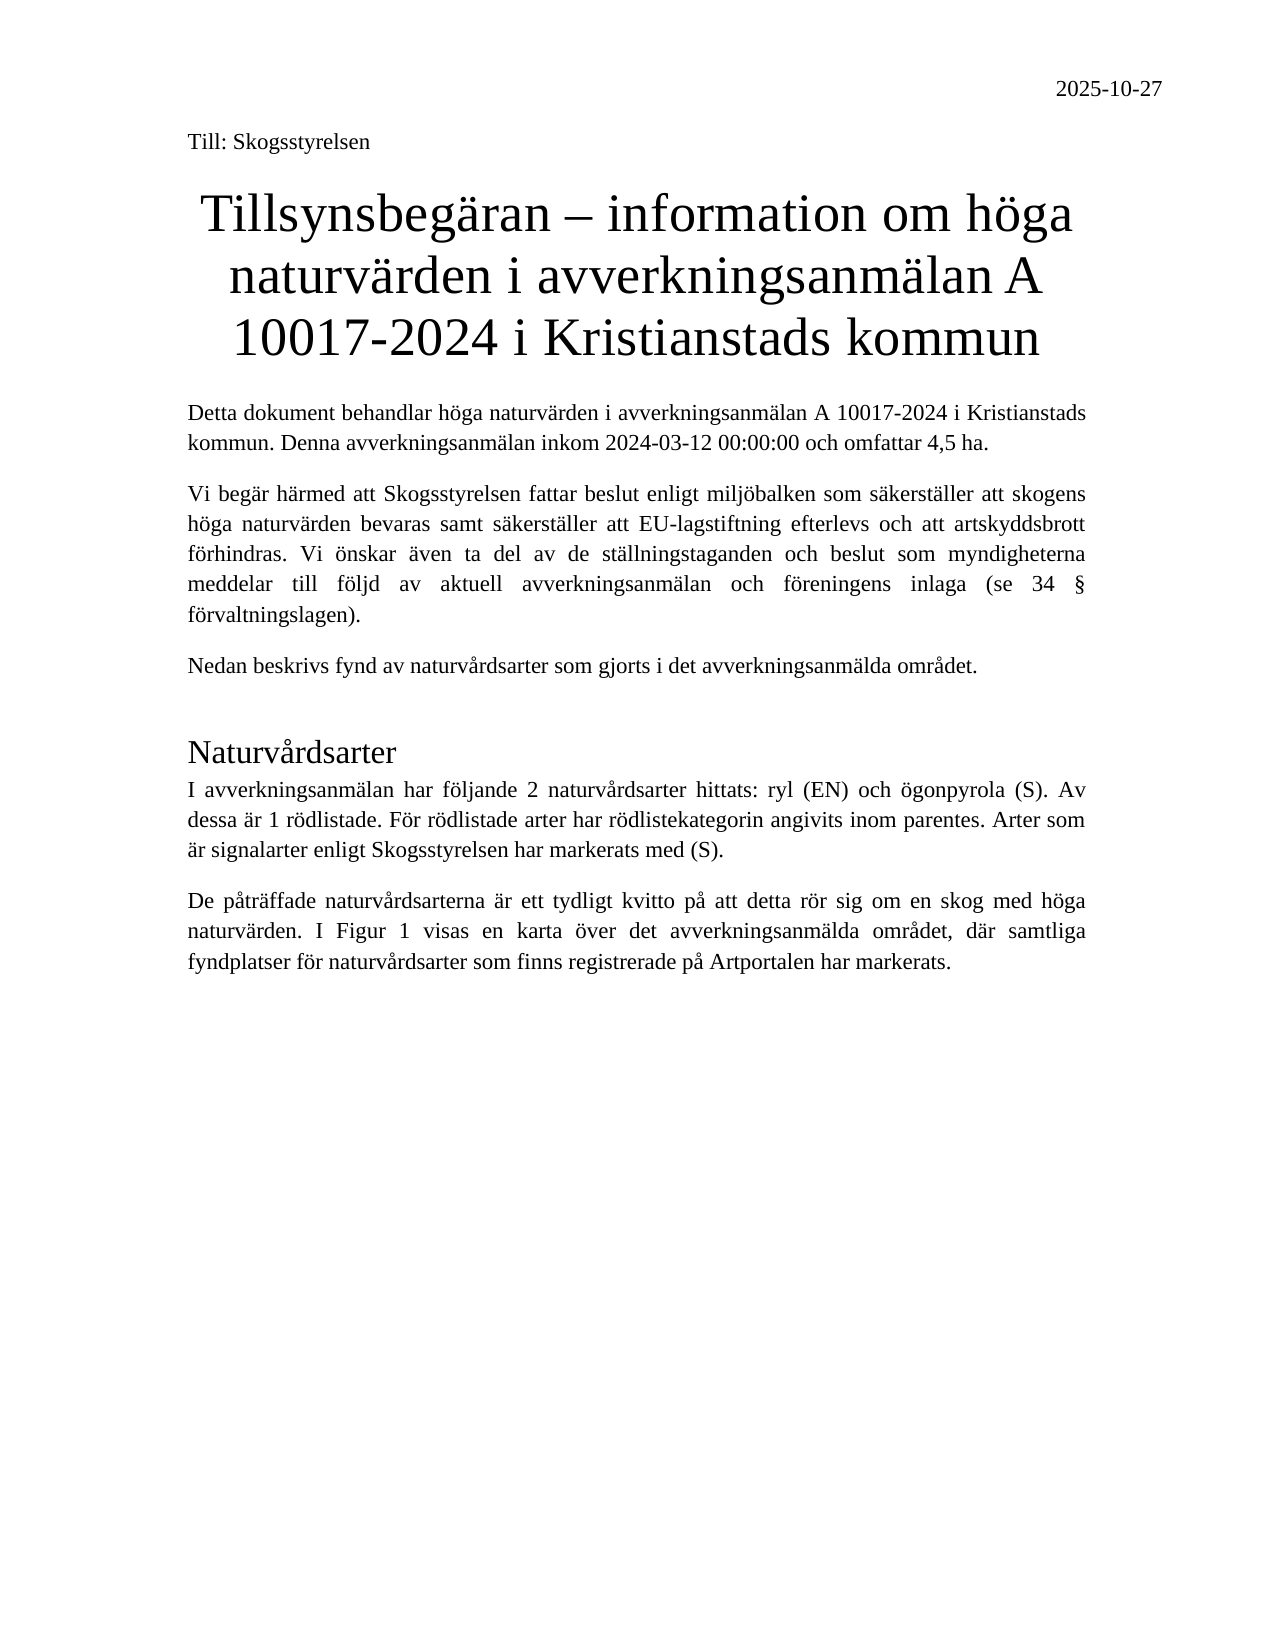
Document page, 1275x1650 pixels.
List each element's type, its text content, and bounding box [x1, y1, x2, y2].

text I avverkningsanmälan har följande 2 naturvårdsarter hittats: ryl (EN) och ögonpyrola (S). Av dessa är 1 rödlistade. För rödlistade arter har rödlistekategorin angivits inom parentes. Arter som är signalarter enligt Skogsstyrelsen har markerats med (S). [187, 776, 1087, 863]
text Detta dokument behandlar höga naturvärden i avverkningsanmälan A 10017-2024 i Kristianstads kommun. Denna avverkningsanmälan inkom 2024-03-12 00:00:00 och omfattar 4,5 ha. [187, 398, 1087, 455]
text Vi begär härmed att Skogsstyrelsen fattar beslut enligt miljöbalken som säkerställer att skogens höga naturvärden bevaras samt säkerställer att EU-lagstiftning efterlevs och att artskyddsbrott förhindras. Vi önskar även ta del av de ställningstaganden och beslut som myndigheterna meddelar till följd av aktuell avverkningsanmälan och föreningens inlaga (se 34 § förvaltningslagen). [187, 480, 1087, 627]
title Tillsynsbegäran – information om höga naturvärden i avverkningsanmälan A 10017-2024 i Kristianstads kommun [187, 180, 1087, 367]
text Nedan beskrivs fynd av naturvårdsarter som gjorts i det avverkningsanmälda området. [187, 652, 1087, 678]
text De påträffade naturvårdsarterna är ett tydligt kvitto på att detta rör sig om en skog med höga naturvärden. I Figur 1 visas en karta över det avverkningsanmälda området, där samtliga fyndplatser för naturvårdsarter som finns registrerade på Artportalen har markerats. [187, 887, 1087, 974]
subtitle Naturvårdsarter [187, 732, 1087, 770]
